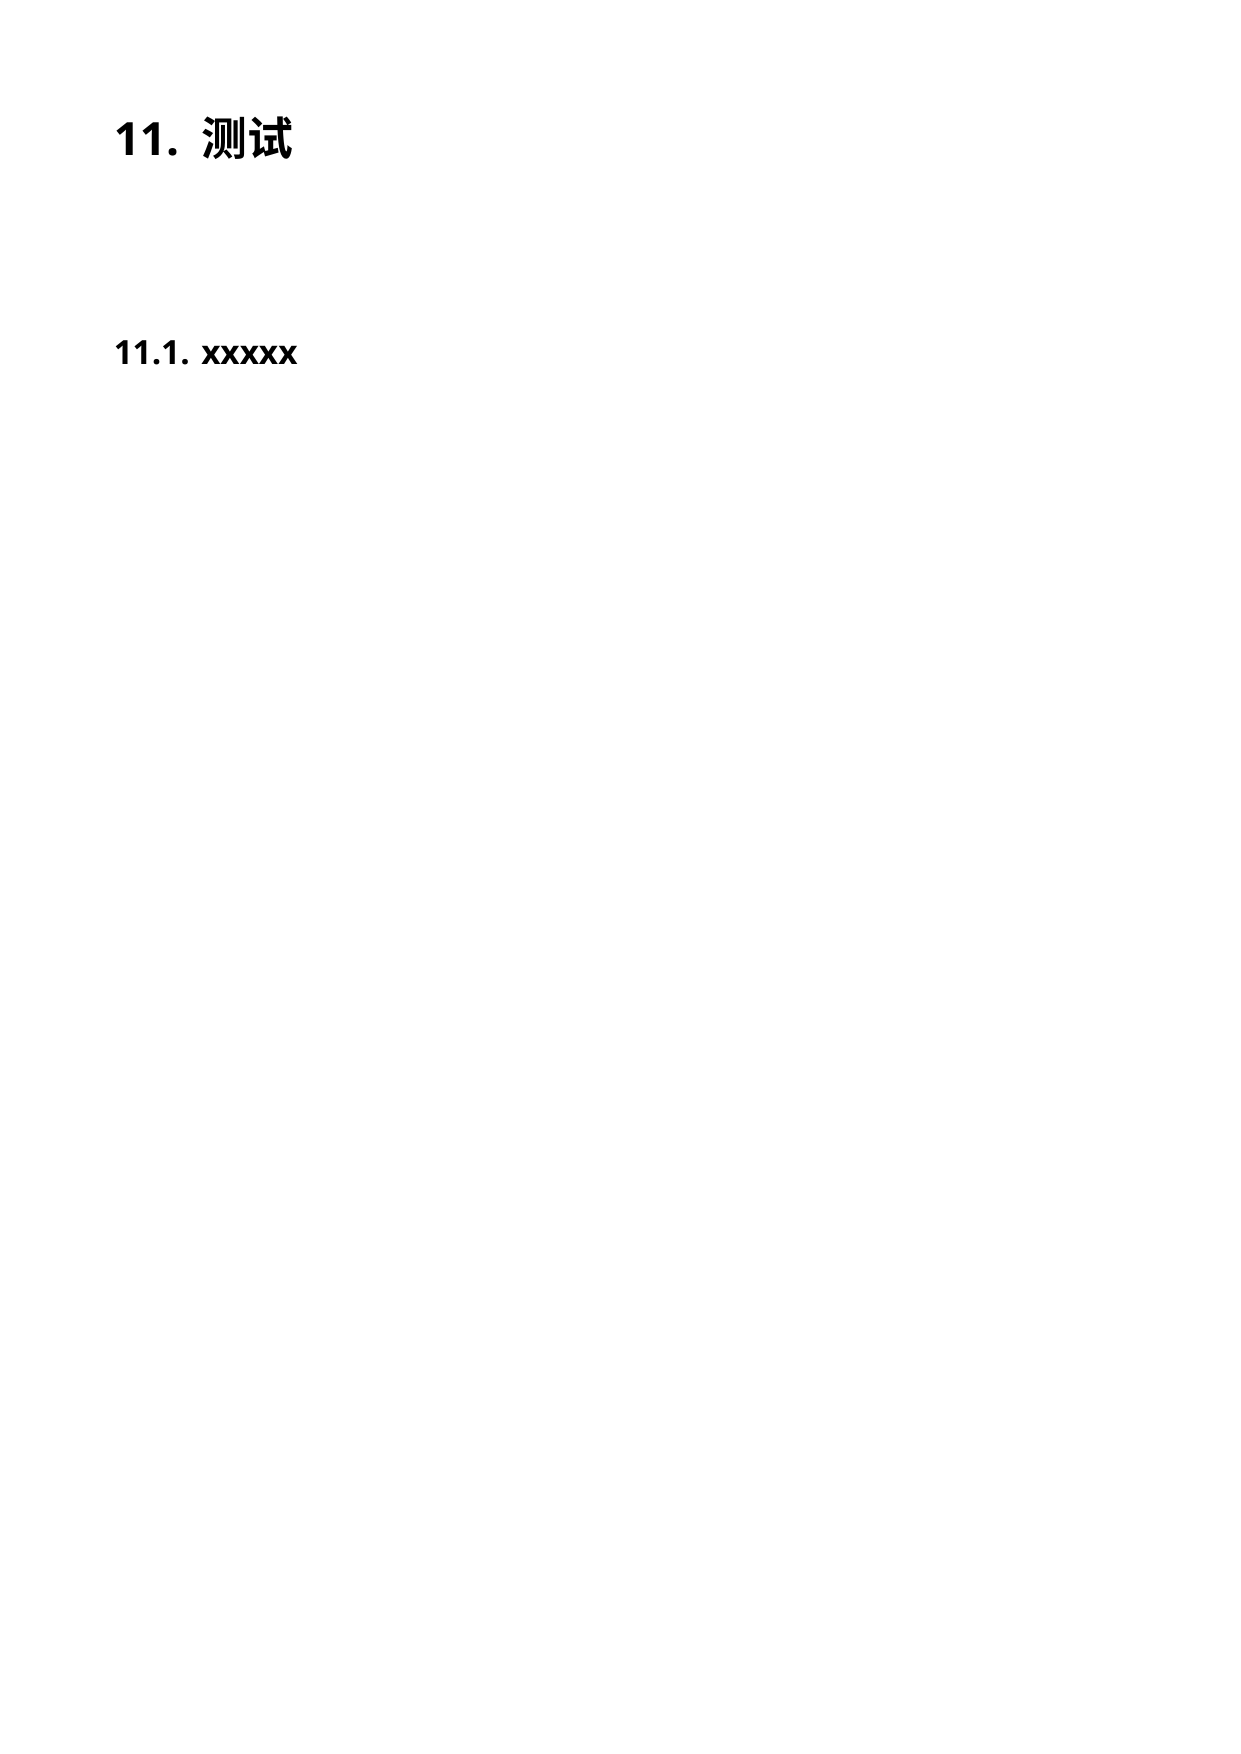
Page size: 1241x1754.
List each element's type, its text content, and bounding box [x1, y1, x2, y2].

subtitle 测试 [113, 91, 1118, 179]
subtitle xxxxx [113, 308, 1118, 396]
